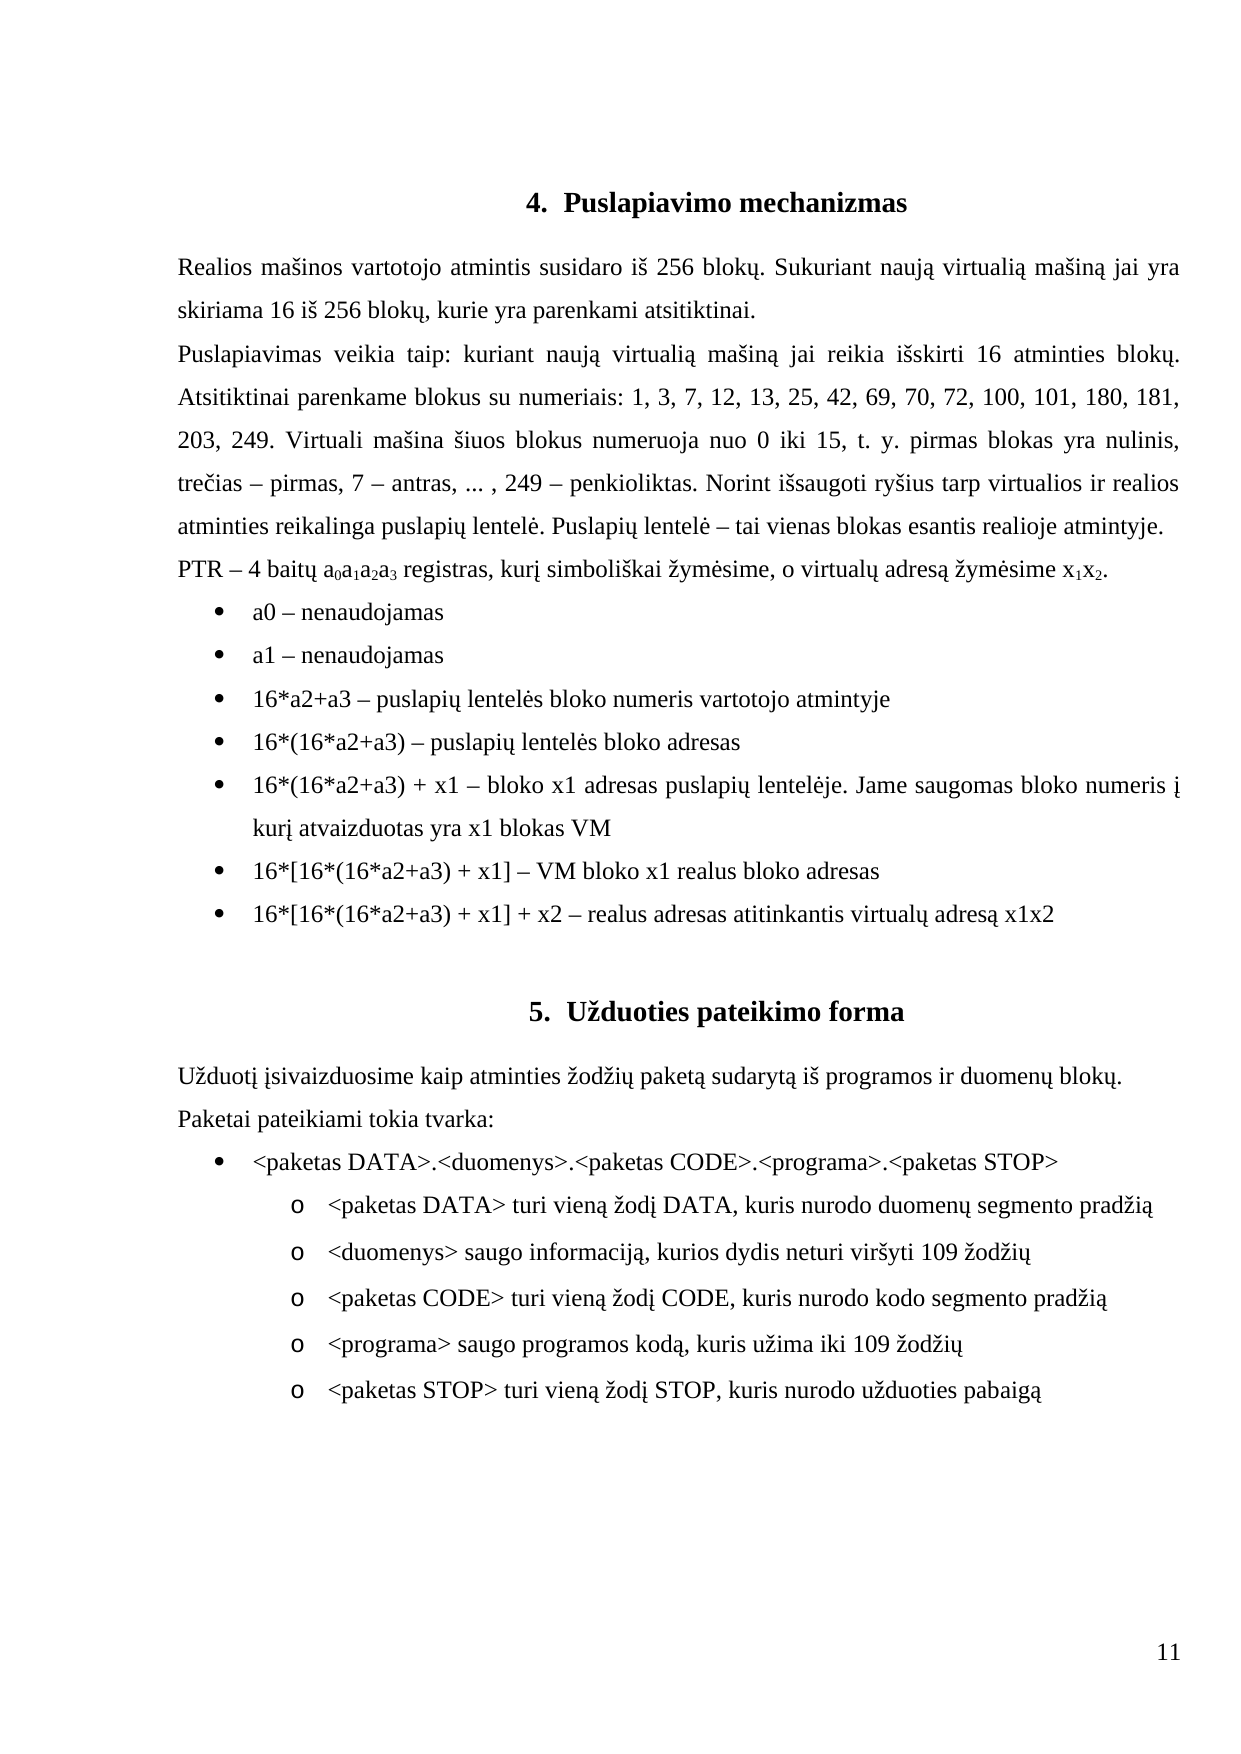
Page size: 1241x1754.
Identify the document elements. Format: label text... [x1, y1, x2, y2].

list 16*(16*a2+a3) – puslapių lentelės bloko adresas [215, 727, 1181, 756]
subtitle Puslapiavimo mechanizmas [252, 186, 1181, 219]
list <paketas DATA> turi vieną žodį DATA, kuris nurodo duomenų segmento pradžią [290, 1190, 1181, 1221]
list <programa> saugo programos kodą, kuris užima iki 109 žodžių [290, 1329, 1181, 1360]
list <paketas CODE> turi vieną žodį CODE, kuris nurodo kodo segmento pradžią [290, 1283, 1181, 1314]
list <paketas DATA>.<duomenys>.<paketas CODE>.<programa>.<paketas STOP> [215, 1147, 1181, 1176]
text Realios mašinos vartotojo atmintis susidaro iš 256 blokų. Sukuriant naują virtualią mašiną jai yra skiriama 16 iš 256 blokų, kurie yra parenkami atsitiktinai. [177, 252, 1181, 324]
text PTR – 4 baitų a0a1a2a3 registras, kurį simboliškai žymėsime, o virtualų adresą žymėsime x1x2. [177, 554, 1181, 583]
list 16*[16*(16*a2+a3) + x1] – VM bloko x1 realus bloko adresas [215, 856, 1181, 885]
text Užduotį įsivaizduosime kaip atminties žodžių paketą sudarytą iš programos ir duomenų blokų. [177, 1061, 1181, 1090]
list a0 – nenaudojamas [215, 597, 1181, 626]
list 16*(16*a2+a3) + x1 – bloko x1 adresas puslapių lentelėje. Jame saugomas bloko numeris į kurį atvaizduotas yra x1 blokas VM [215, 770, 1181, 842]
list a1 – nenaudojamas [215, 641, 1181, 669]
list 16*a2+a3 – puslapių lentelės bloko numeris vartotojo atmintyje [215, 684, 1181, 712]
subtitle Užduoties pateikimo forma [252, 994, 1181, 1027]
list <paketas STOP> turi vieną žodį STOP, kuris nurodo užduoties pabaigą [290, 1375, 1181, 1406]
text Paketai pateikiami tokia tvarka: [177, 1104, 1181, 1133]
text Puslapiavimas veikia taip: kuriant naują virtualią mašiną jai reikia išskirti 16 atminties blokų. Atsitiktinai parenkame blokus su numeriais: 1, 3, 7, 12, 13, 25, 42, 69, 70, 72, 100, 101, 180, 181, 203, 249. Virtuali mašina šiuos blokus numeruoja nuo 0 iki 15, t. y. pirmas blokas yra nulinis, trečias – pirmas, 7 – antras, ... , 249 – penkioliktas. Norint išsaugoti ryšius tarp virtualios ir realios atminties reikalinga puslapių lentelė. Puslapių lentelė – tai vienas blokas esantis realioje atmintyje. [177, 339, 1181, 540]
list 16*[16*(16*a2+a3) + x1] + x2 – realus adresas atitinkantis virtualų adresą x1x2 [215, 899, 1181, 928]
list <duomenys> saugo informaciją, kurios dydis neturi viršyti 109 žodžių [290, 1237, 1181, 1267]
